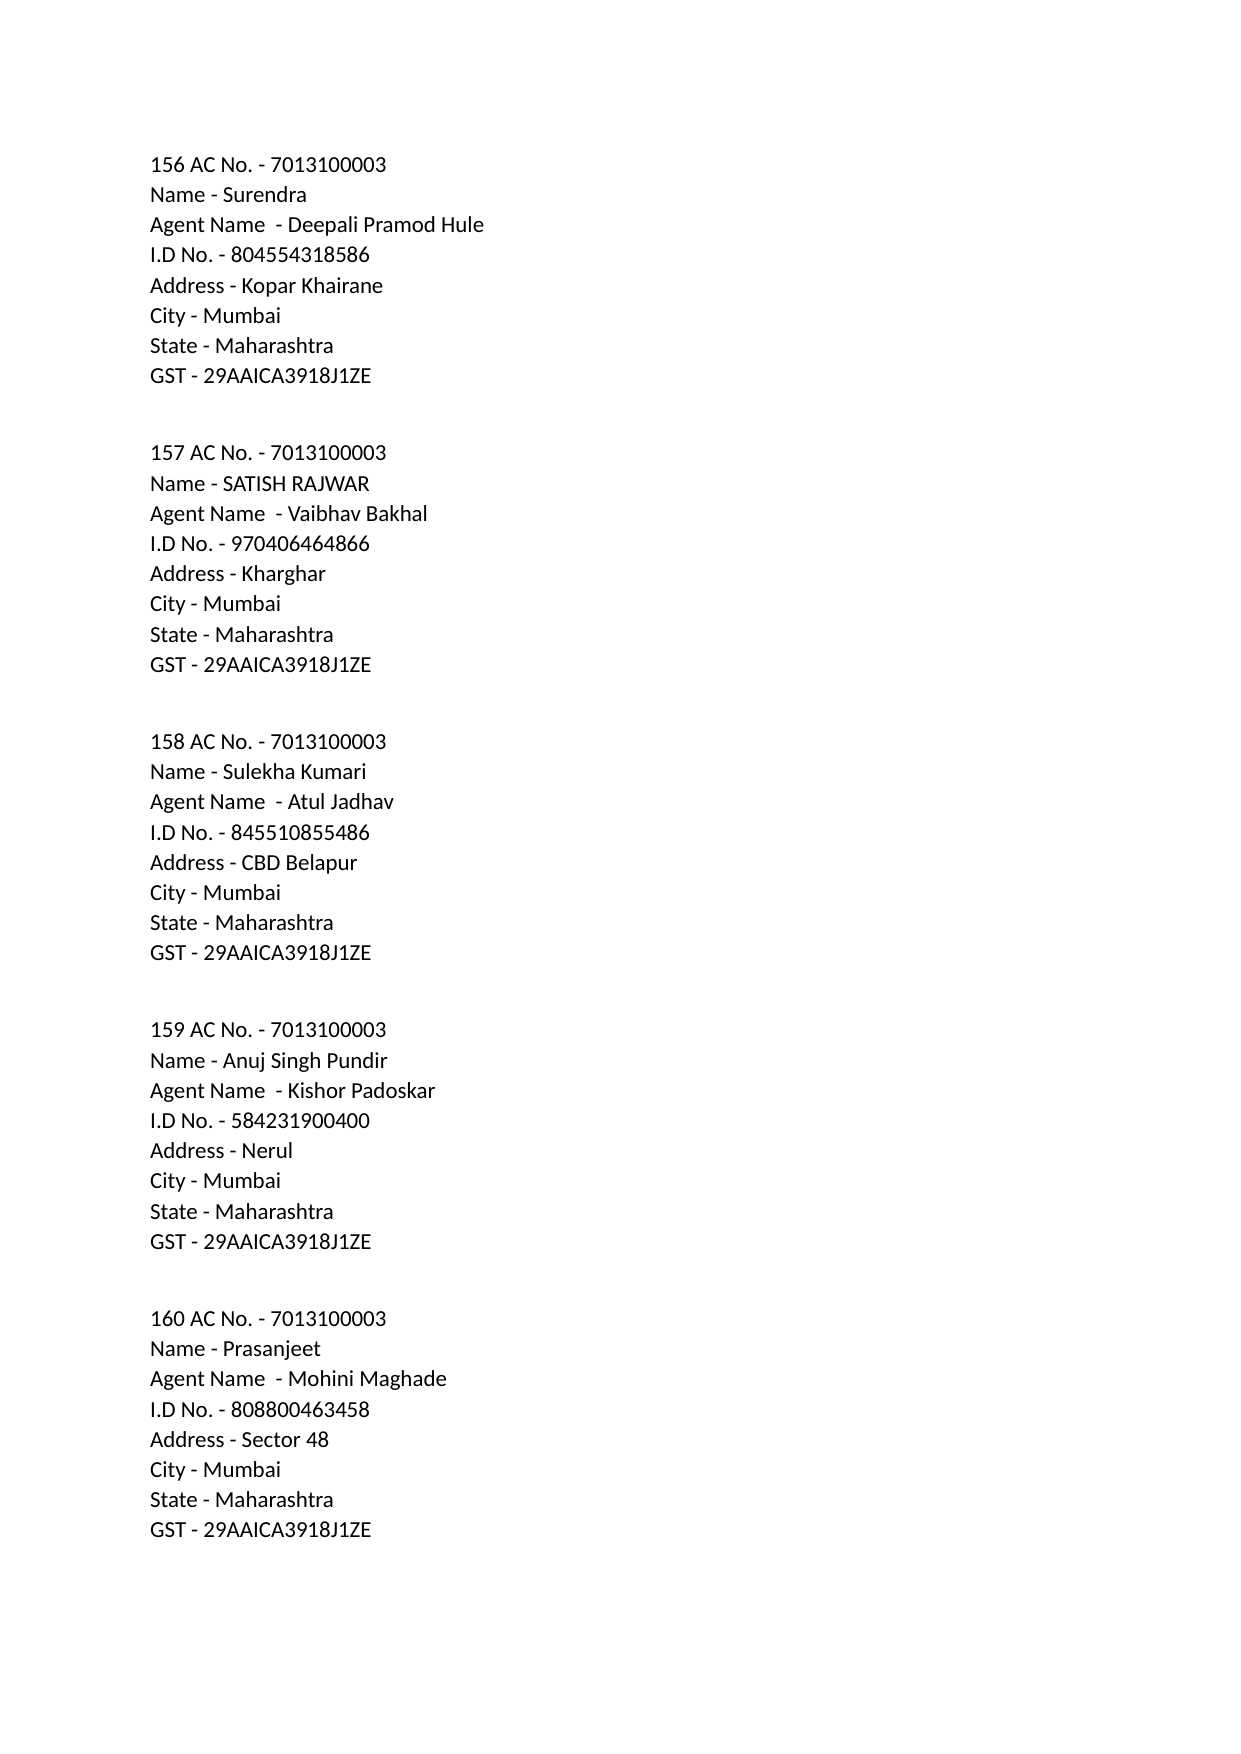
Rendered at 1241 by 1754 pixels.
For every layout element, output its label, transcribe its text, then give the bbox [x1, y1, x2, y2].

text 160 AC No. - 7013100003 Name - Prasanjeet Agent Name - Mohini Maghade I.D No. - 808800463458 Address - Sector 48 City - Mumbai State - Maharashtra GST - 29AAICA3918J1ZE [150, 1304, 1090, 1574]
text 159 AC No. - 7013100003 Name - Anuj Singh Pundir Agent Name - Kishor Padoskar I.D No. - 584231900400 Address - Nerul City - Mumbai State - Maharashtra GST - 29AAICA3918J1ZE [150, 1016, 1090, 1285]
text 157 AC No. - 7013100003 Name - SATISH RAJWAR Agent Name - Vaibhav Bakhal I.D No. - 970406464866 Address - Kharghar City - Mumbai State - Maharashtra GST - 29AAICA3918J1ZE [150, 438, 1090, 708]
text 156 AC No. - 7013100003 Name - Surendra Agent Name - Deepali Pramod Hule I.D No. - 804554318586 Address - Kopar Khairane City - Mumbai State - Maharashtra GST - 29AAICA3918J1ZE [150, 150, 1090, 420]
text 158 AC No. - 7013100003 Name - Sulekha Kumari Agent Name - Atul Jadhav I.D No. - 845510855486 Address - CBD Belapur City - Mumbai State - Maharashtra GST - 29AAICA3918J1ZE [150, 727, 1090, 997]
